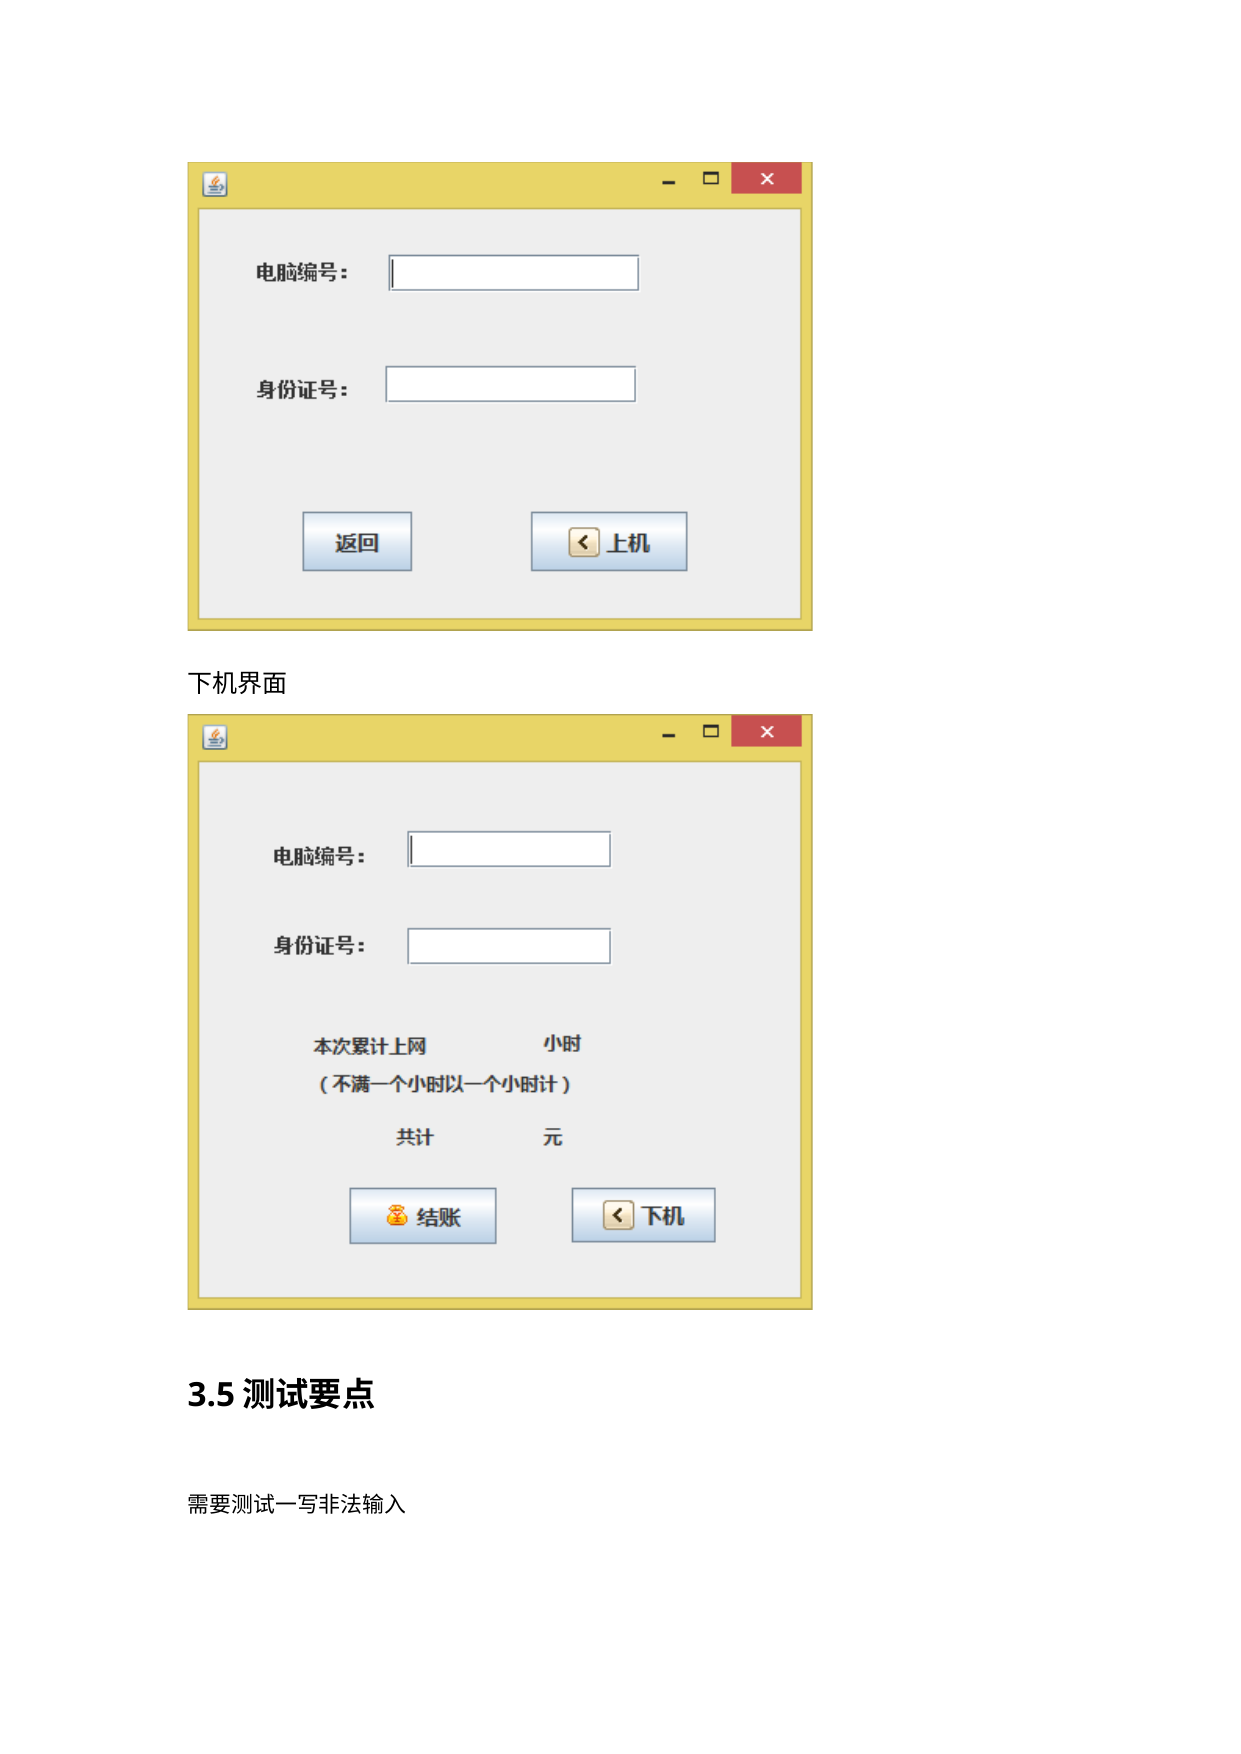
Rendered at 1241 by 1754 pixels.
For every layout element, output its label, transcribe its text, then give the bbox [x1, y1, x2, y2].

picture [187, 162, 813, 631]
picture [187, 714, 813, 1310]
text 下机界面 [187, 649, 1053, 714]
subtitle 3.5测试要点 [187, 1359, 1053, 1424]
text 需要测试一写非法输入 [187, 1486, 1053, 1519]
